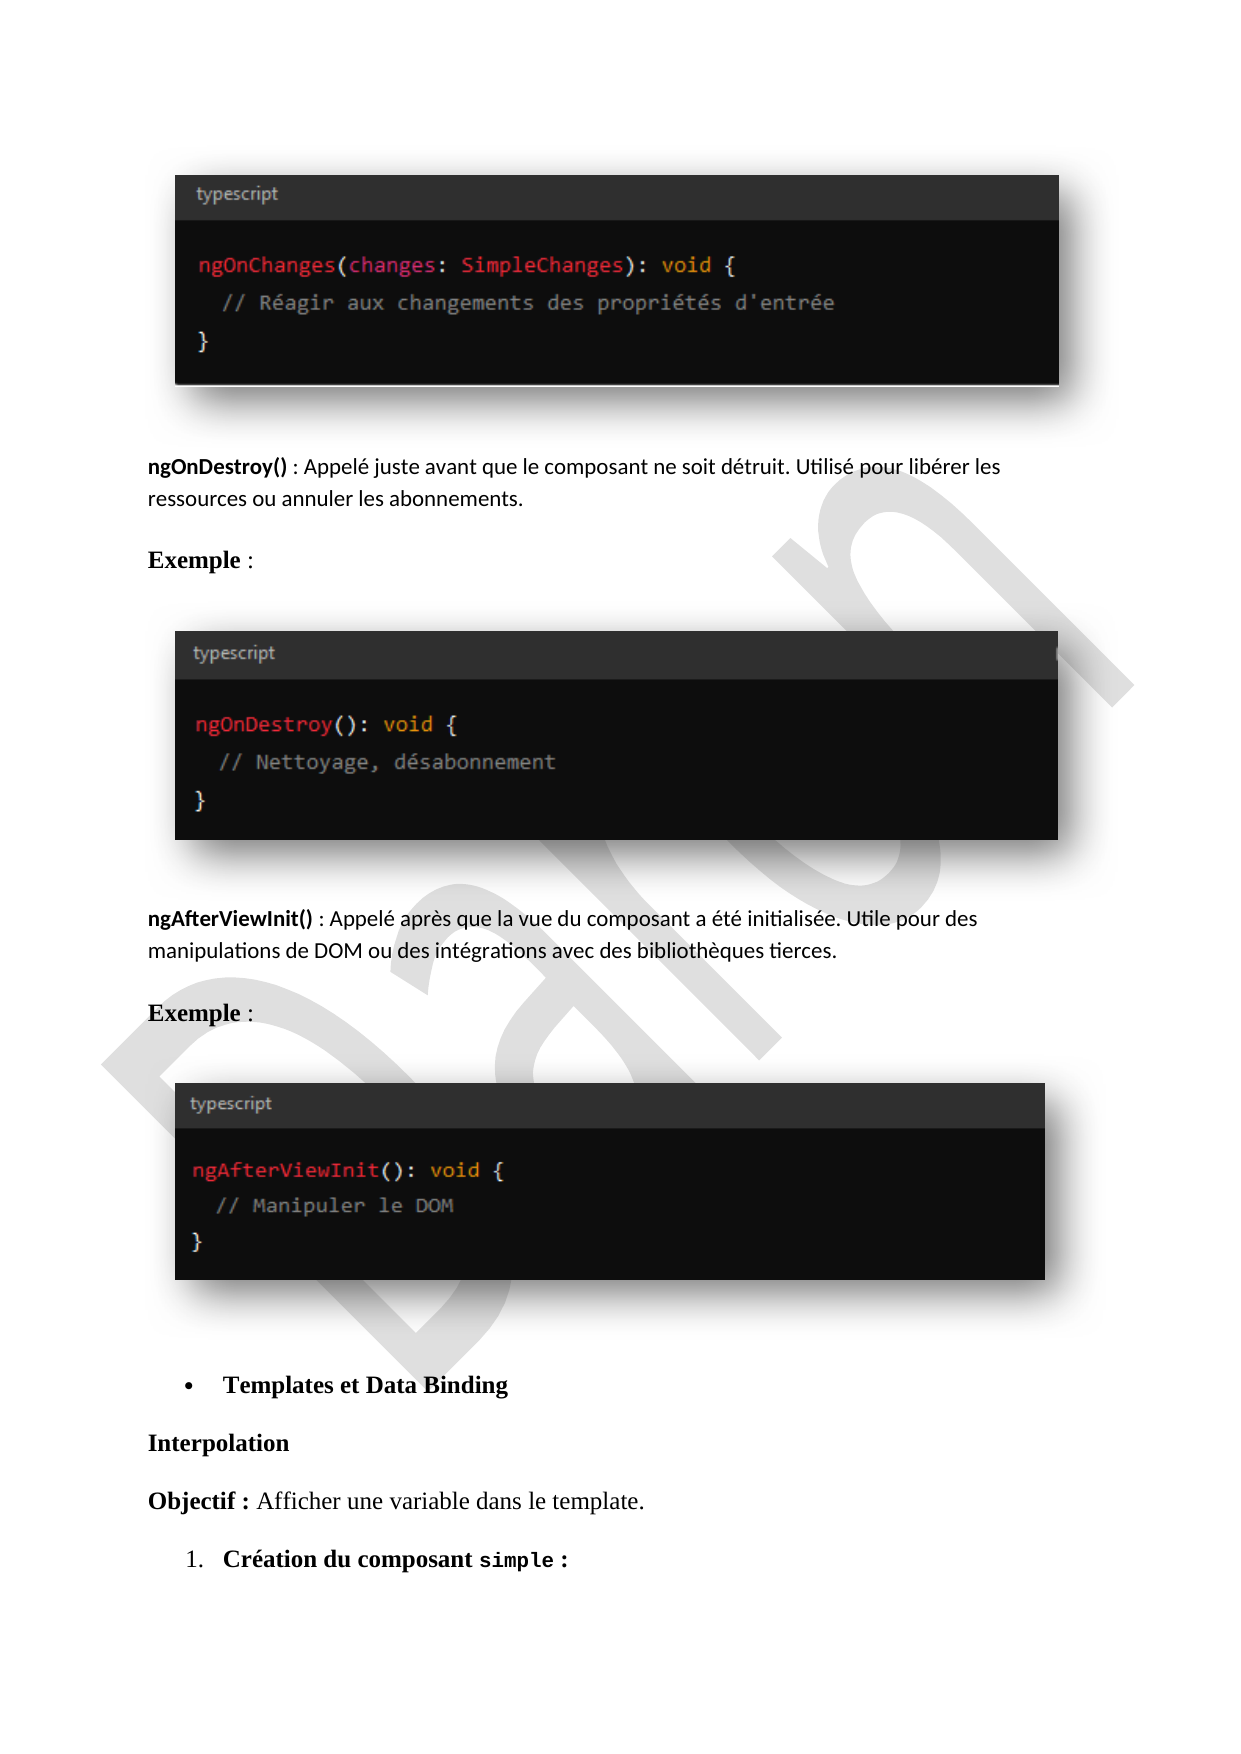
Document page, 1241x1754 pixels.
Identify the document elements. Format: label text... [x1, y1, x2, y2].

text Objectif : Afficher une variable dans le template. [148, 1486, 1093, 1515]
picture [175, 631, 1058, 840]
list Templates et Data Binding [185, 1371, 1093, 1399]
text Exemple : [148, 998, 1093, 1027]
picture [175, 175, 1059, 387]
picture [175, 1083, 1045, 1280]
list Création du composant simple : [185, 1544, 1093, 1574]
text Exemple : [148, 545, 1093, 574]
subtitle Interpolation [148, 1428, 1093, 1457]
